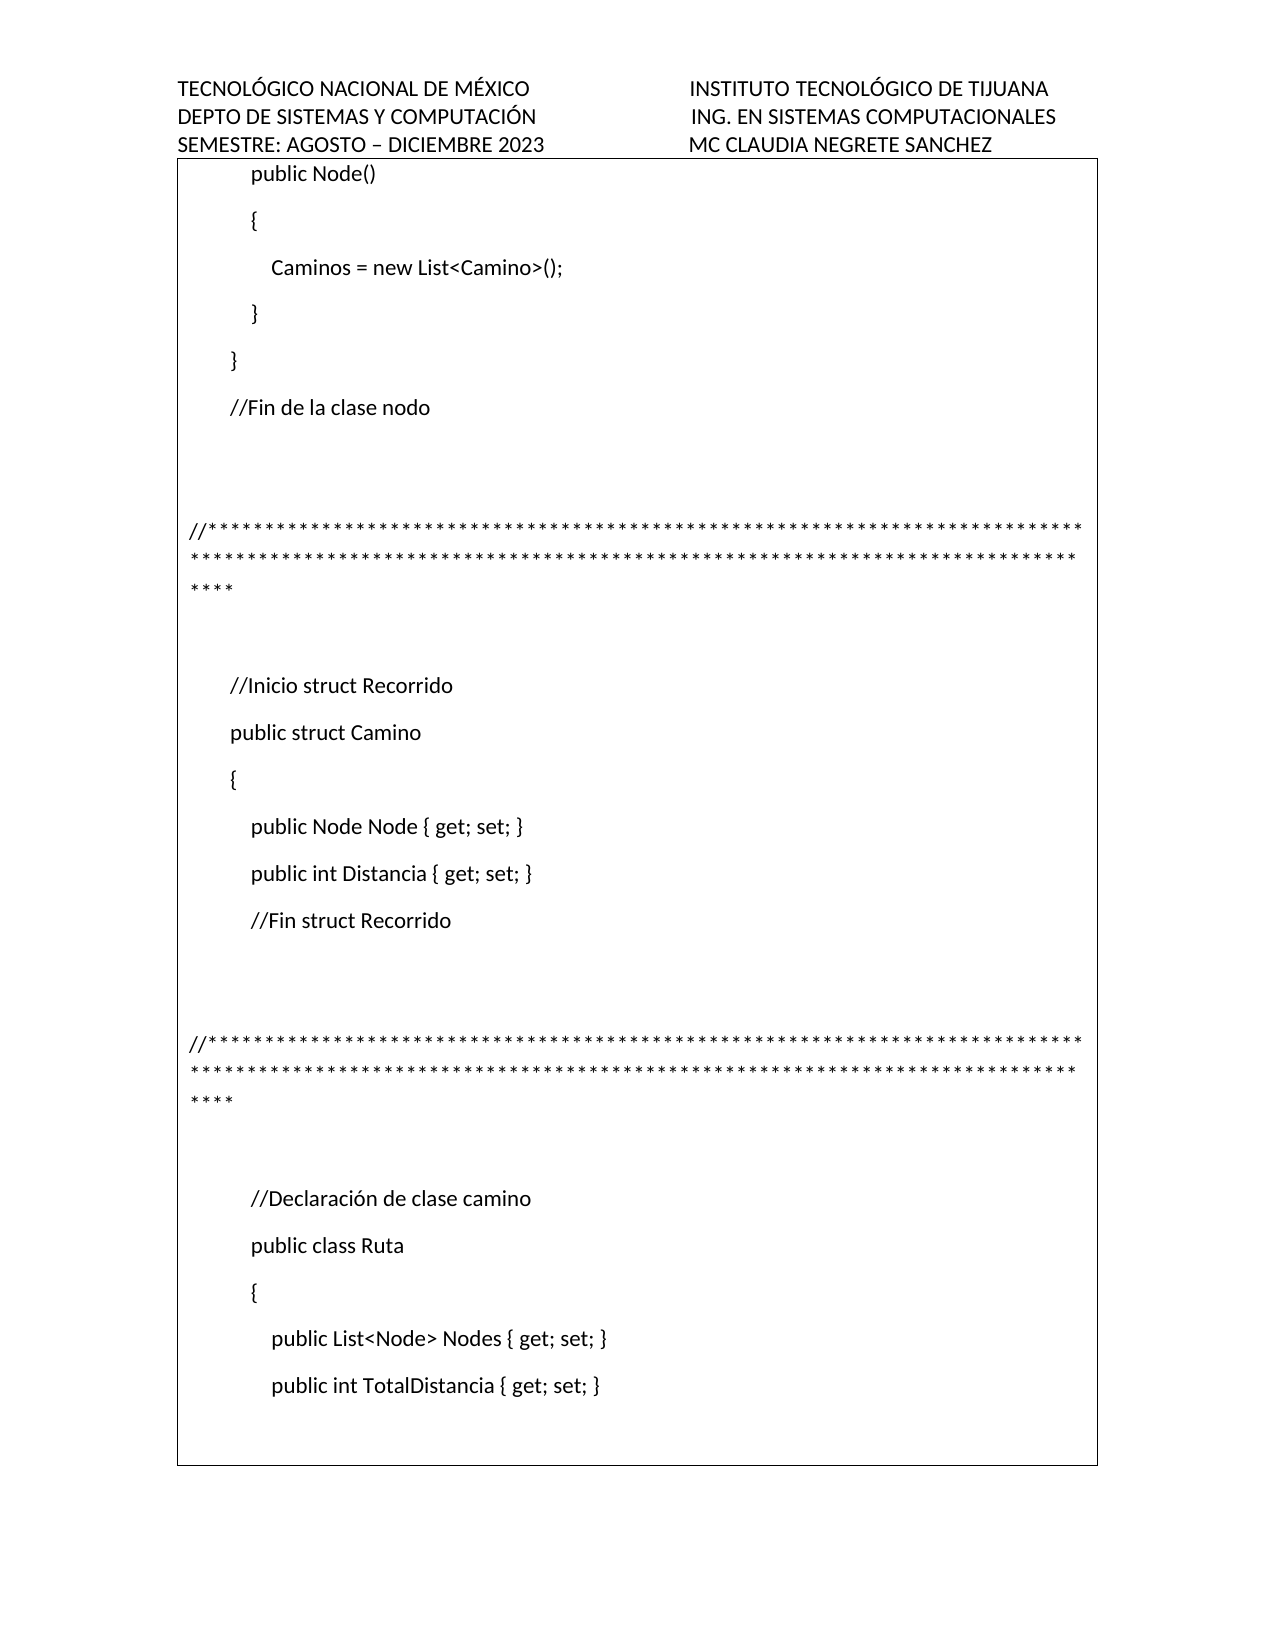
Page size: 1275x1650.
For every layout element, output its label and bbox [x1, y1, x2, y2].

table_header [178, 159, 1097, 1465]
